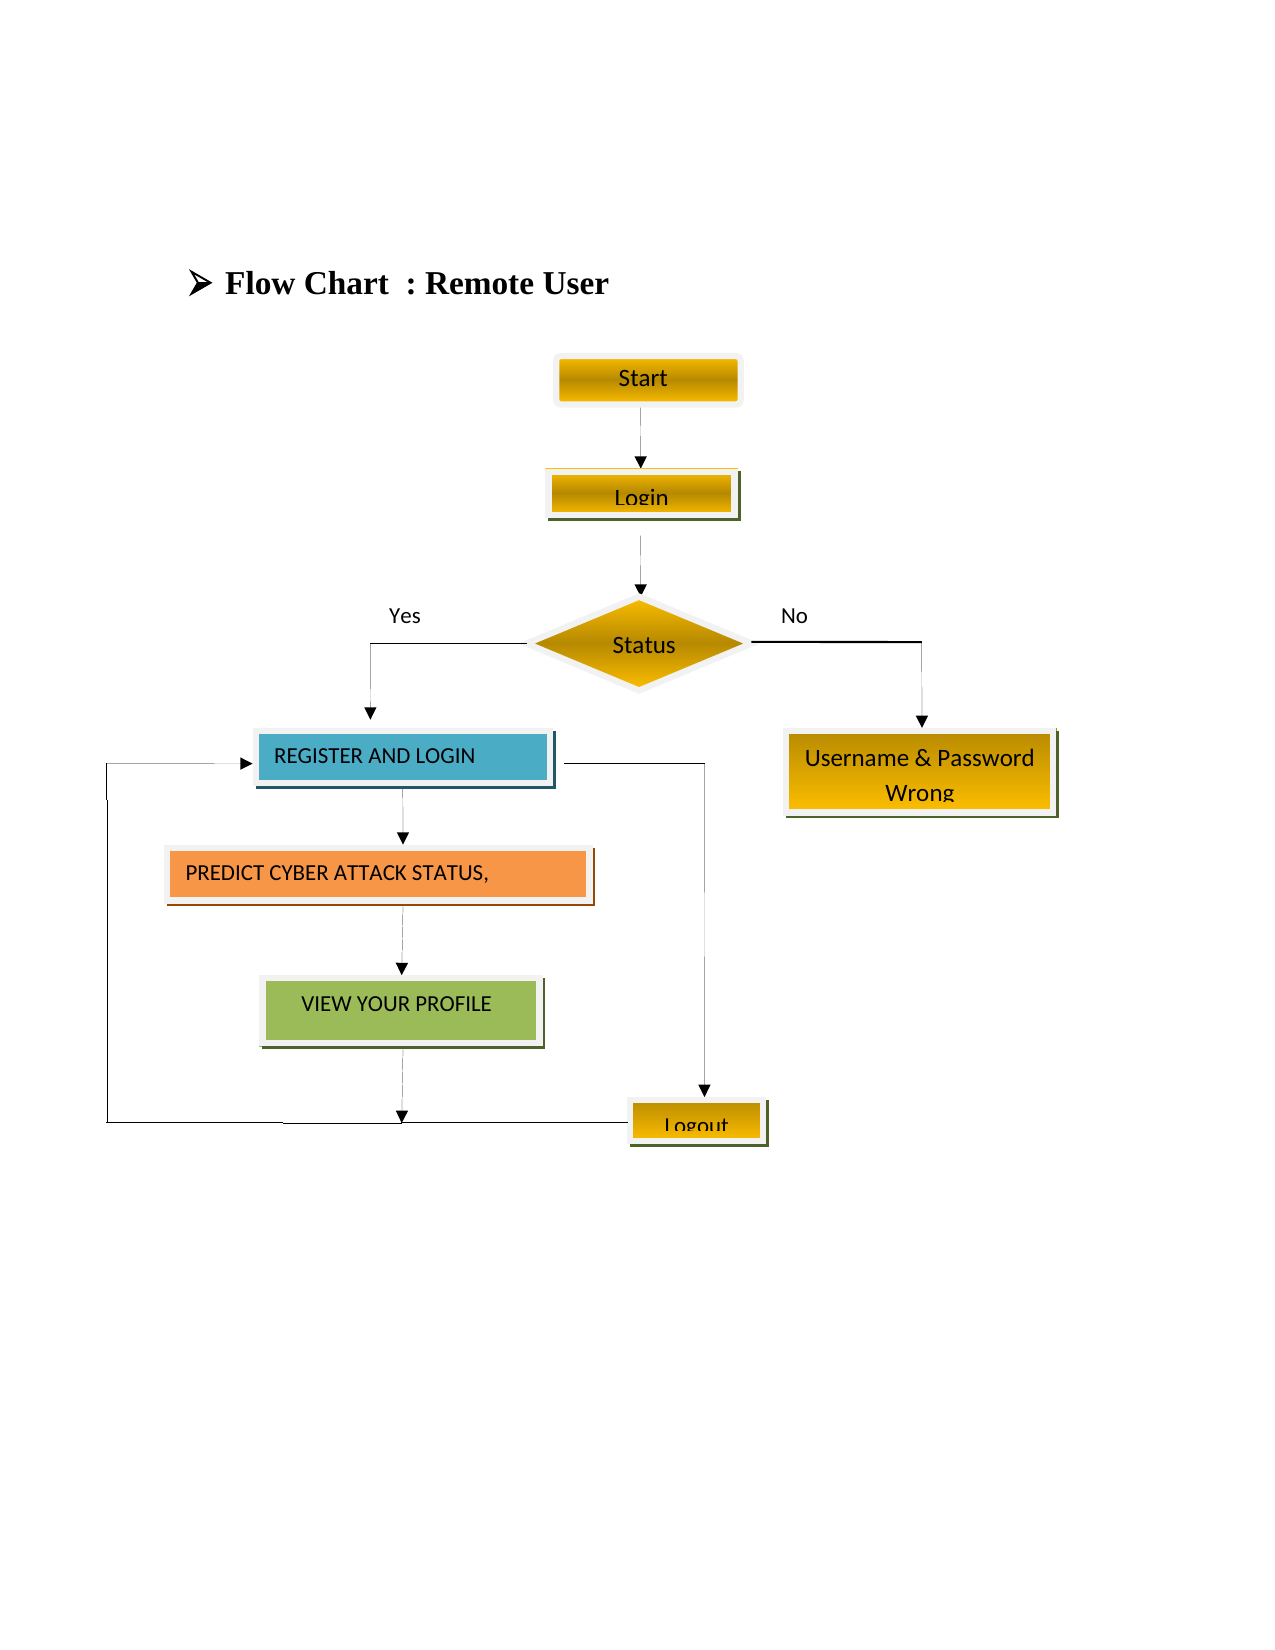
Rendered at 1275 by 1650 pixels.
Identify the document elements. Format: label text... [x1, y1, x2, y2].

list Flow Chart : Remote User [187, 263, 1125, 302]
text Yes No [661, 601, 1125, 629]
text Yes No [150, 601, 618, 629]
